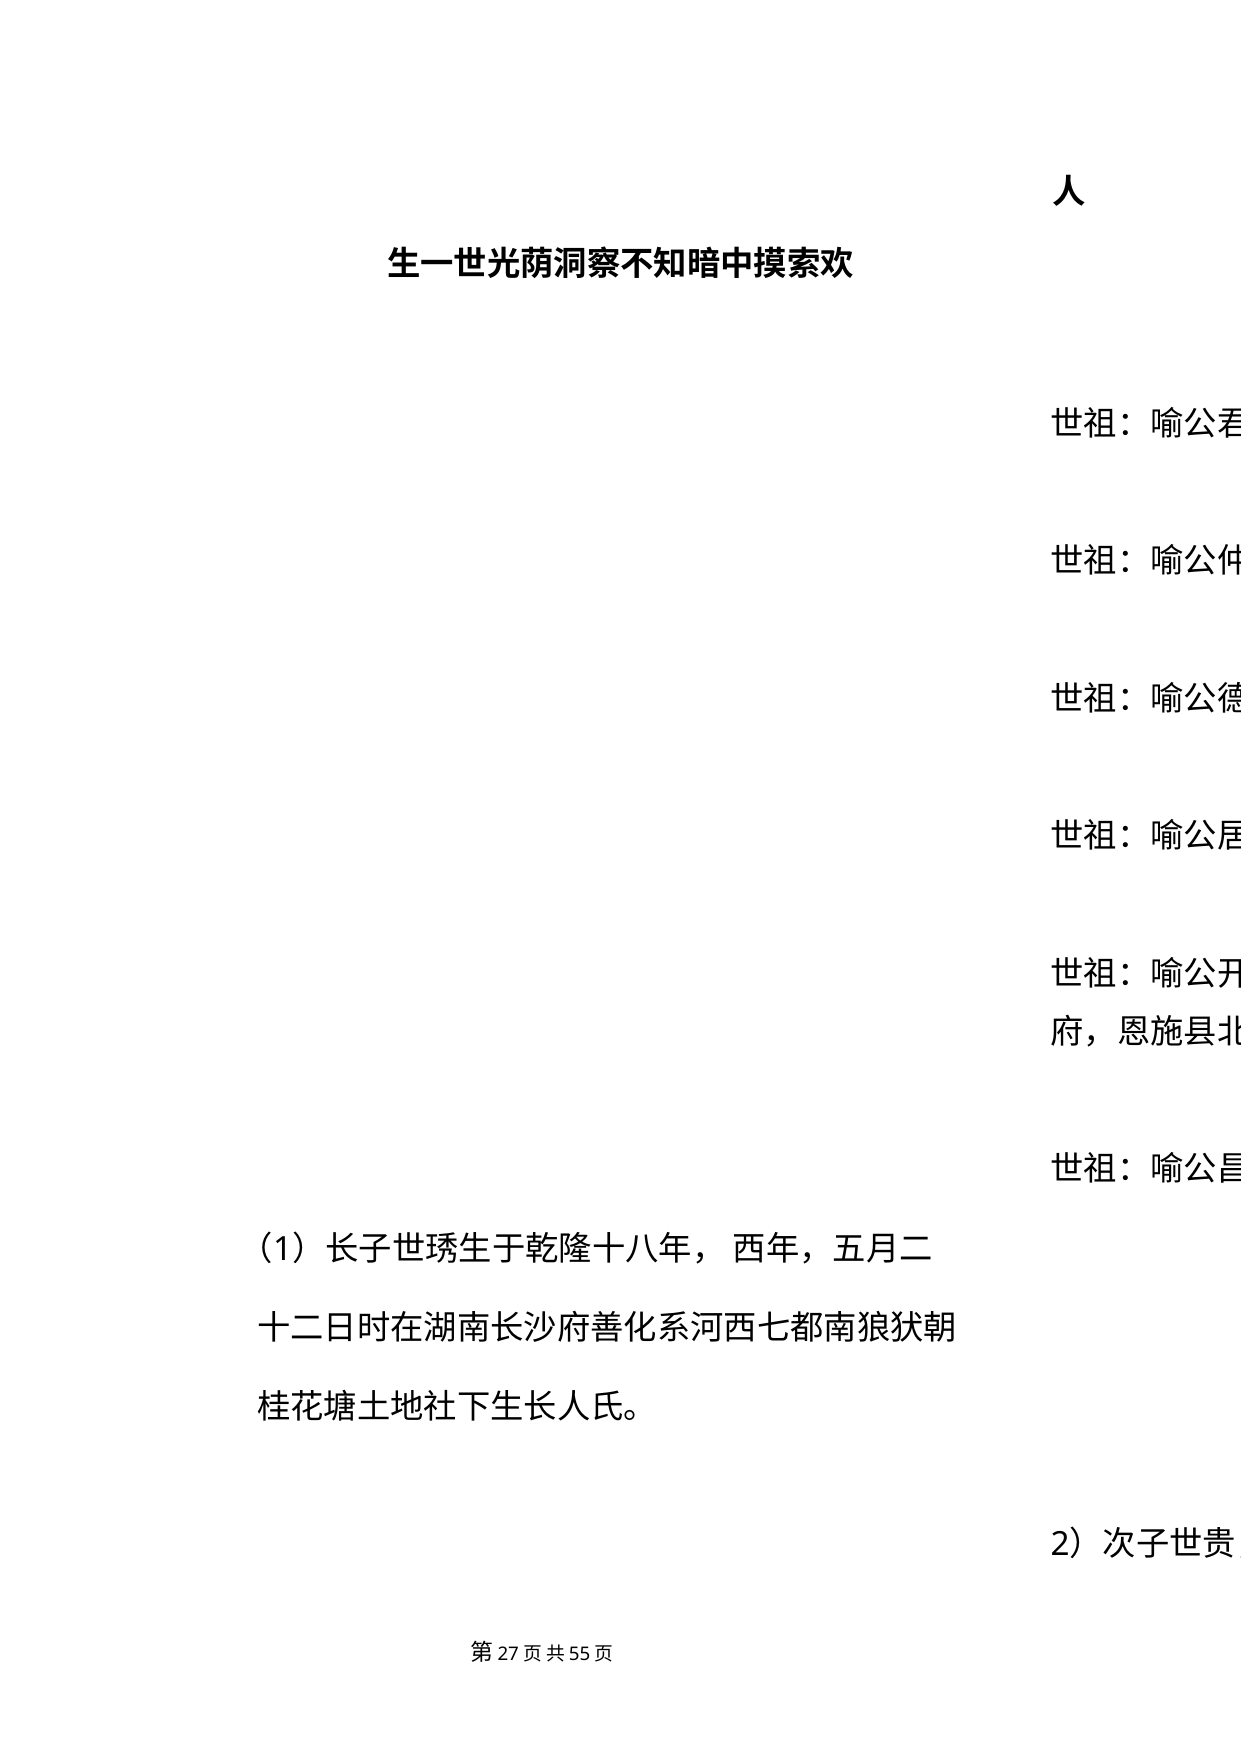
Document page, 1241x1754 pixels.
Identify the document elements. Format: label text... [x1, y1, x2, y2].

text 六世祖：喻公昌顺老大房，字光美，原配肖老孺人传二子长世琇、次世贵。 [1050, 1076, 1240, 1192]
text （1）长子世琇生于乾隆十八年， 西年，五月二 [187, 1213, 1053, 1272]
text 三世祖：喻公德先、母袁君：系德先公亲传一子名居易。 [1050, 605, 1240, 722]
text 二世祖：喻公仲贤、母郭君：无嗣过继董姓之子名德先，董公原名貌选。董公原名貌选、子爱，绍令系五世彬承元发易。 [1050, 467, 1240, 584]
text 一世祖：喻公君用、母韩君：系宁乡发籍迁至善化县居住。无嗣过继谭姓之子名仲贤。 [1050, 330, 1240, 447]
text 四世祖：喻公居易、母鐘君：系亲传四子一女，长子开运次子开道，幼子开选，幺子开连，女儿嫁何，开选、开连失传。 [1050, 742, 1240, 859]
text 桂花塘土地社下生长人氏。 [187, 1372, 1053, 1430]
text 十二日时在湖南长沙府善化系河西七都南狼犾朝 [187, 1292, 1053, 1351]
text 五世祖：喻公开运、原配刘老孺人传六子二女，长昌顺，二昌宁，三昌荣，四昌明，五昌国，六昌文，长女嫁潘，次女嫁给姓于。昌宁、昌荣失传。由湖南迁至湖北施南府，恩施县北乡小地名方家坝居住。 [1050, 880, 1240, 1055]
text 人生一世光荫洞察不知暗中摸索欢 [187, 164, 1053, 285]
text （2）次子世贵，生于乾隆二十一年丁丑四月二十二日午时，在湖北省施南府恩施系北乡小地名内旗峰坝土地社下生长人氏。 [1050, 1451, 1240, 1567]
